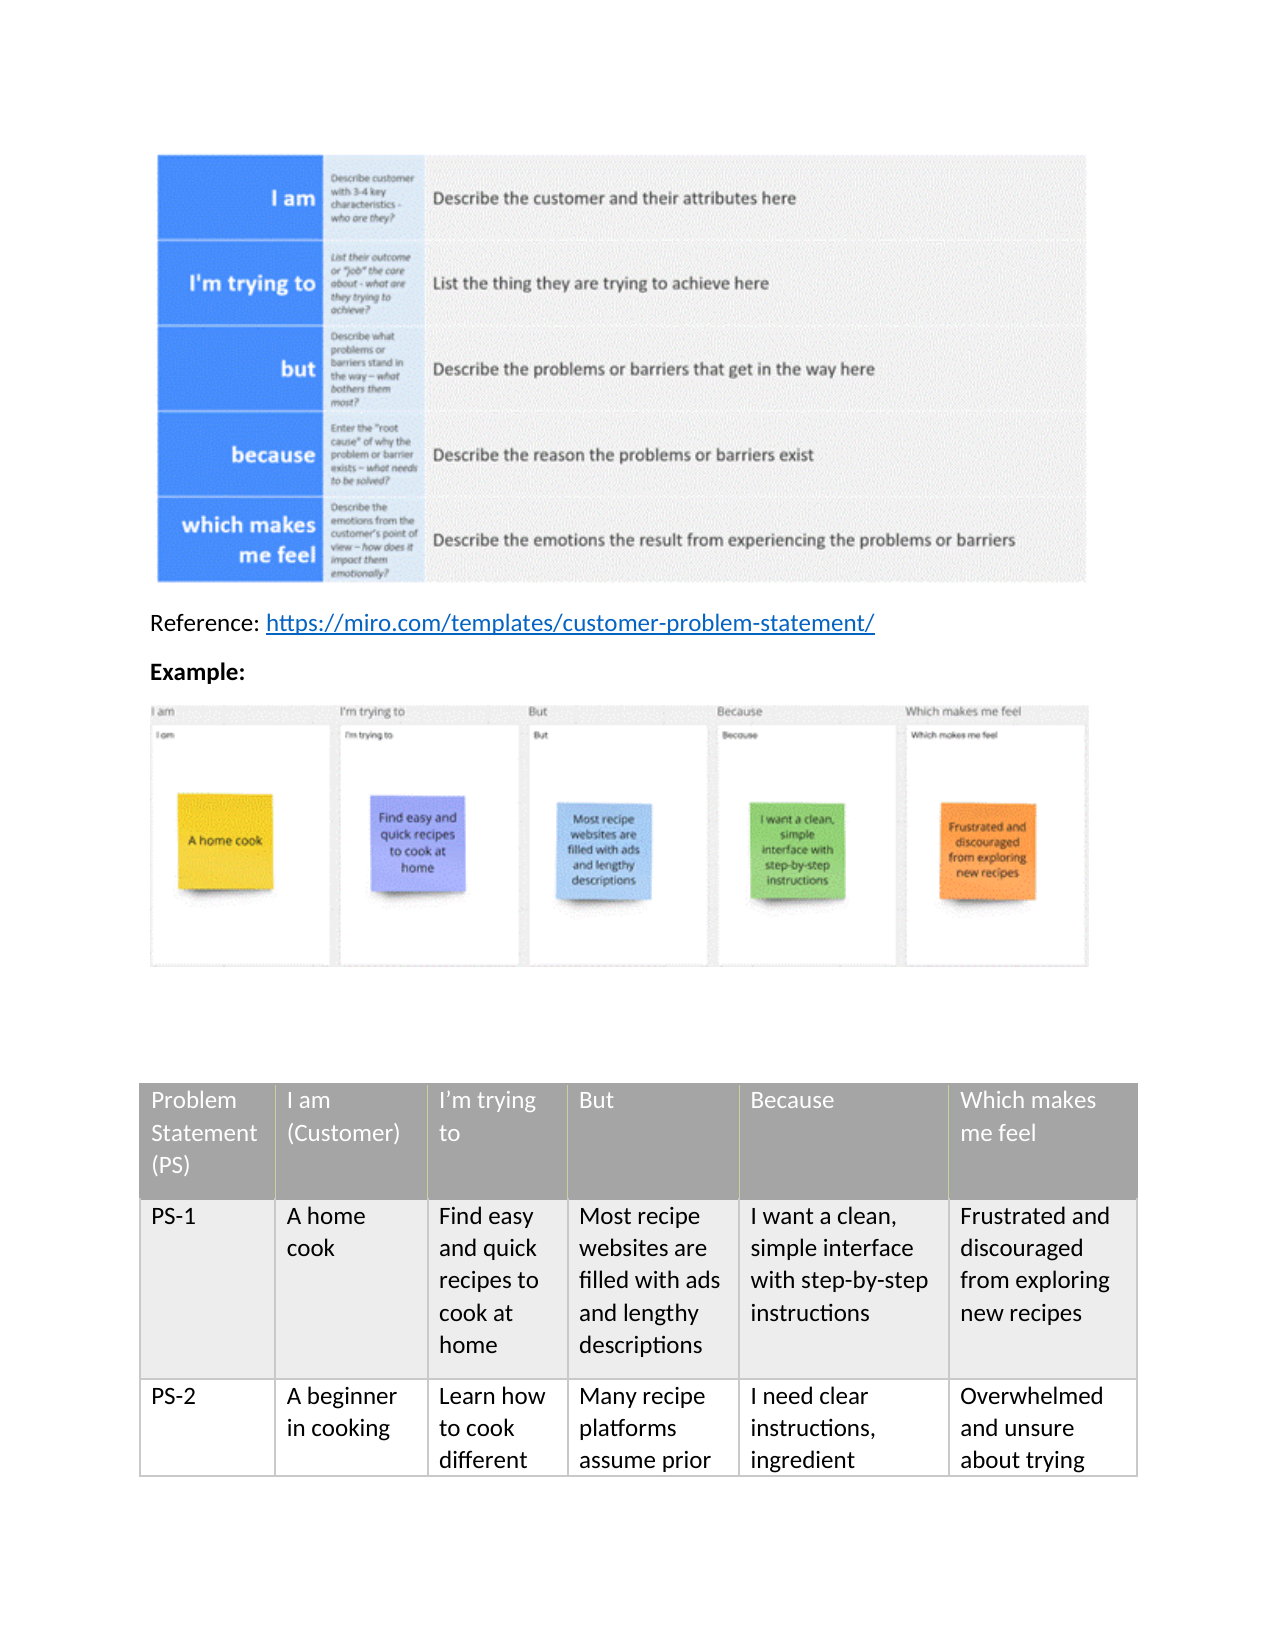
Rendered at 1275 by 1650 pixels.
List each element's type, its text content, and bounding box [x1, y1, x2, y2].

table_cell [429, 1380, 567, 1475]
table_header I’m trying to [428, 1085, 567, 1198]
picture [150, 150, 1091, 589]
table_header Which makes me feel [949, 1085, 1136, 1198]
table_cell PS-2 [141, 1380, 274, 1475]
table_cell A home cook [276, 1200, 427, 1378]
text Example: [150, 656, 1125, 687]
text Reference: https://miro.com/templates/customer-problem-statement/ [150, 607, 1125, 638]
table_cell Most recipe websites are filled with ads and lengthy descriptions [569, 1200, 738, 1378]
table_cell Find easy and quick recipes to cook at home [429, 1200, 567, 1378]
table_header But [568, 1085, 739, 1198]
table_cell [950, 1380, 1136, 1475]
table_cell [569, 1380, 738, 1475]
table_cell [276, 1380, 427, 1475]
table_cell PS-1 [141, 1200, 274, 1378]
table_header I am (Customer) [276, 1085, 427, 1198]
table_header Because [740, 1085, 948, 1198]
table_header Problem Statement (PS) [141, 1085, 275, 1198]
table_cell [740, 1380, 948, 1475]
table_cell I want a clean, simple interface with step-by-step instructions [740, 1200, 948, 1378]
picture [150, 705, 1089, 967]
table_cell Frustrated and discouraged from exploring new recipes [950, 1200, 1136, 1378]
